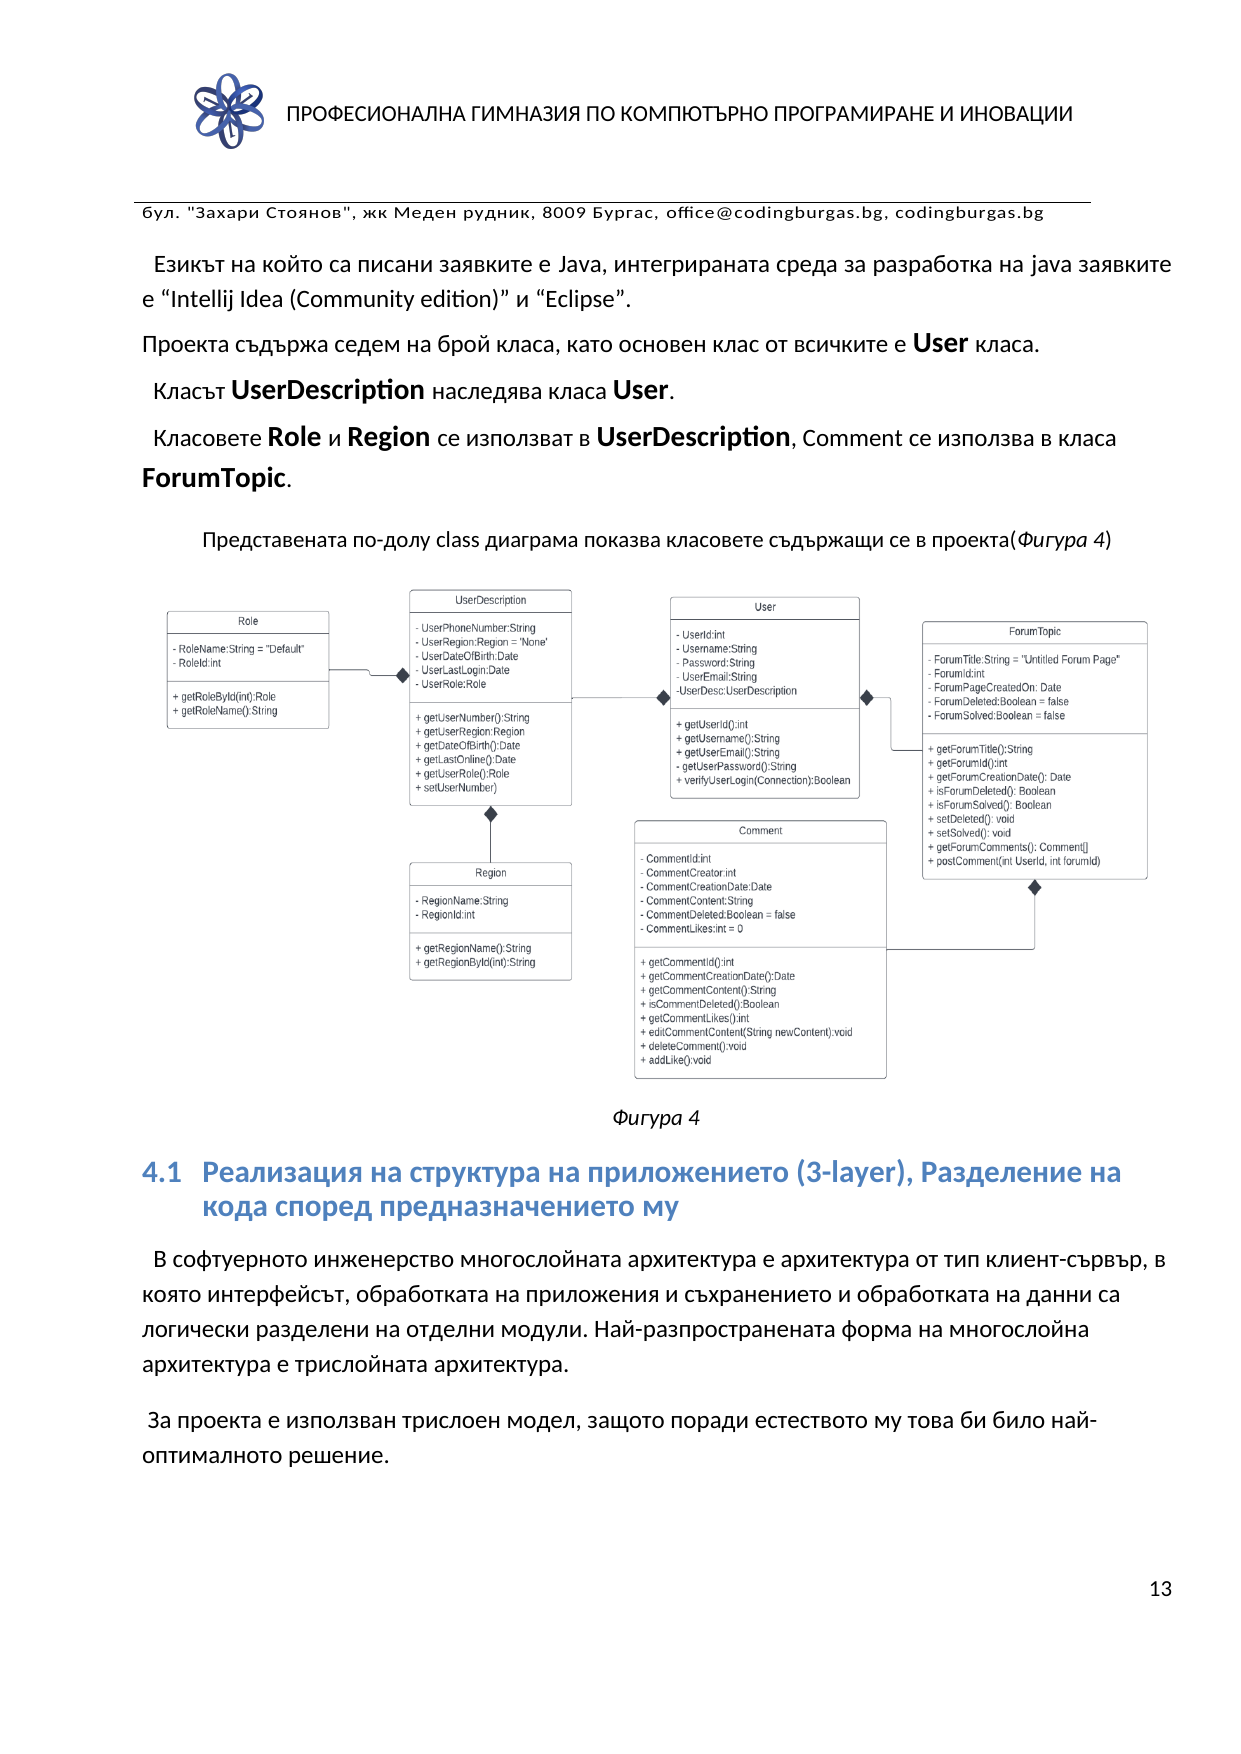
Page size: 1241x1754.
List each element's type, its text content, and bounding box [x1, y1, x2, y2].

text Класовете Role и Region се използват в UserDescription, Comment се използва в класа ForumTopic. [142, 418, 1172, 495]
text Представената по-долу class диаграма показва класовете съдържащи се в проекта(Фигура 4) [142, 525, 1172, 553]
text Проекта съдържа седем на брой класа, като основен клас от всичките е User класа. [142, 324, 1172, 359]
text За проекта е използван трислоен модел, защото поради естеството му това би било най-оптималното решение. [142, 1404, 1172, 1470]
text В софтуерното инженерство многослойната архитектура е архитектура от тип клиент-сървър, в която интерфейсът, обработката на приложения и съхранението и обработката на данни са логически разделени на отделни модули. Най-разпространената форма на многослойна архитектура е трислойната архитектура. [142, 1243, 1172, 1379]
picture [149, 570, 1165, 1099]
text Езикът на който са писани заявките е Java, интегрираната среда за разработка на java заявките е “Intellij Idea (Community edition)” и “Eclipse”. [142, 248, 1172, 313]
picture [145, 73, 275, 153]
text Класът UserDescription наследява класа User. [142, 371, 1172, 407]
subtitle Реализация на структура на приложението (3-layer), Разделение на кода според предназначението му [142, 1156, 1172, 1223]
